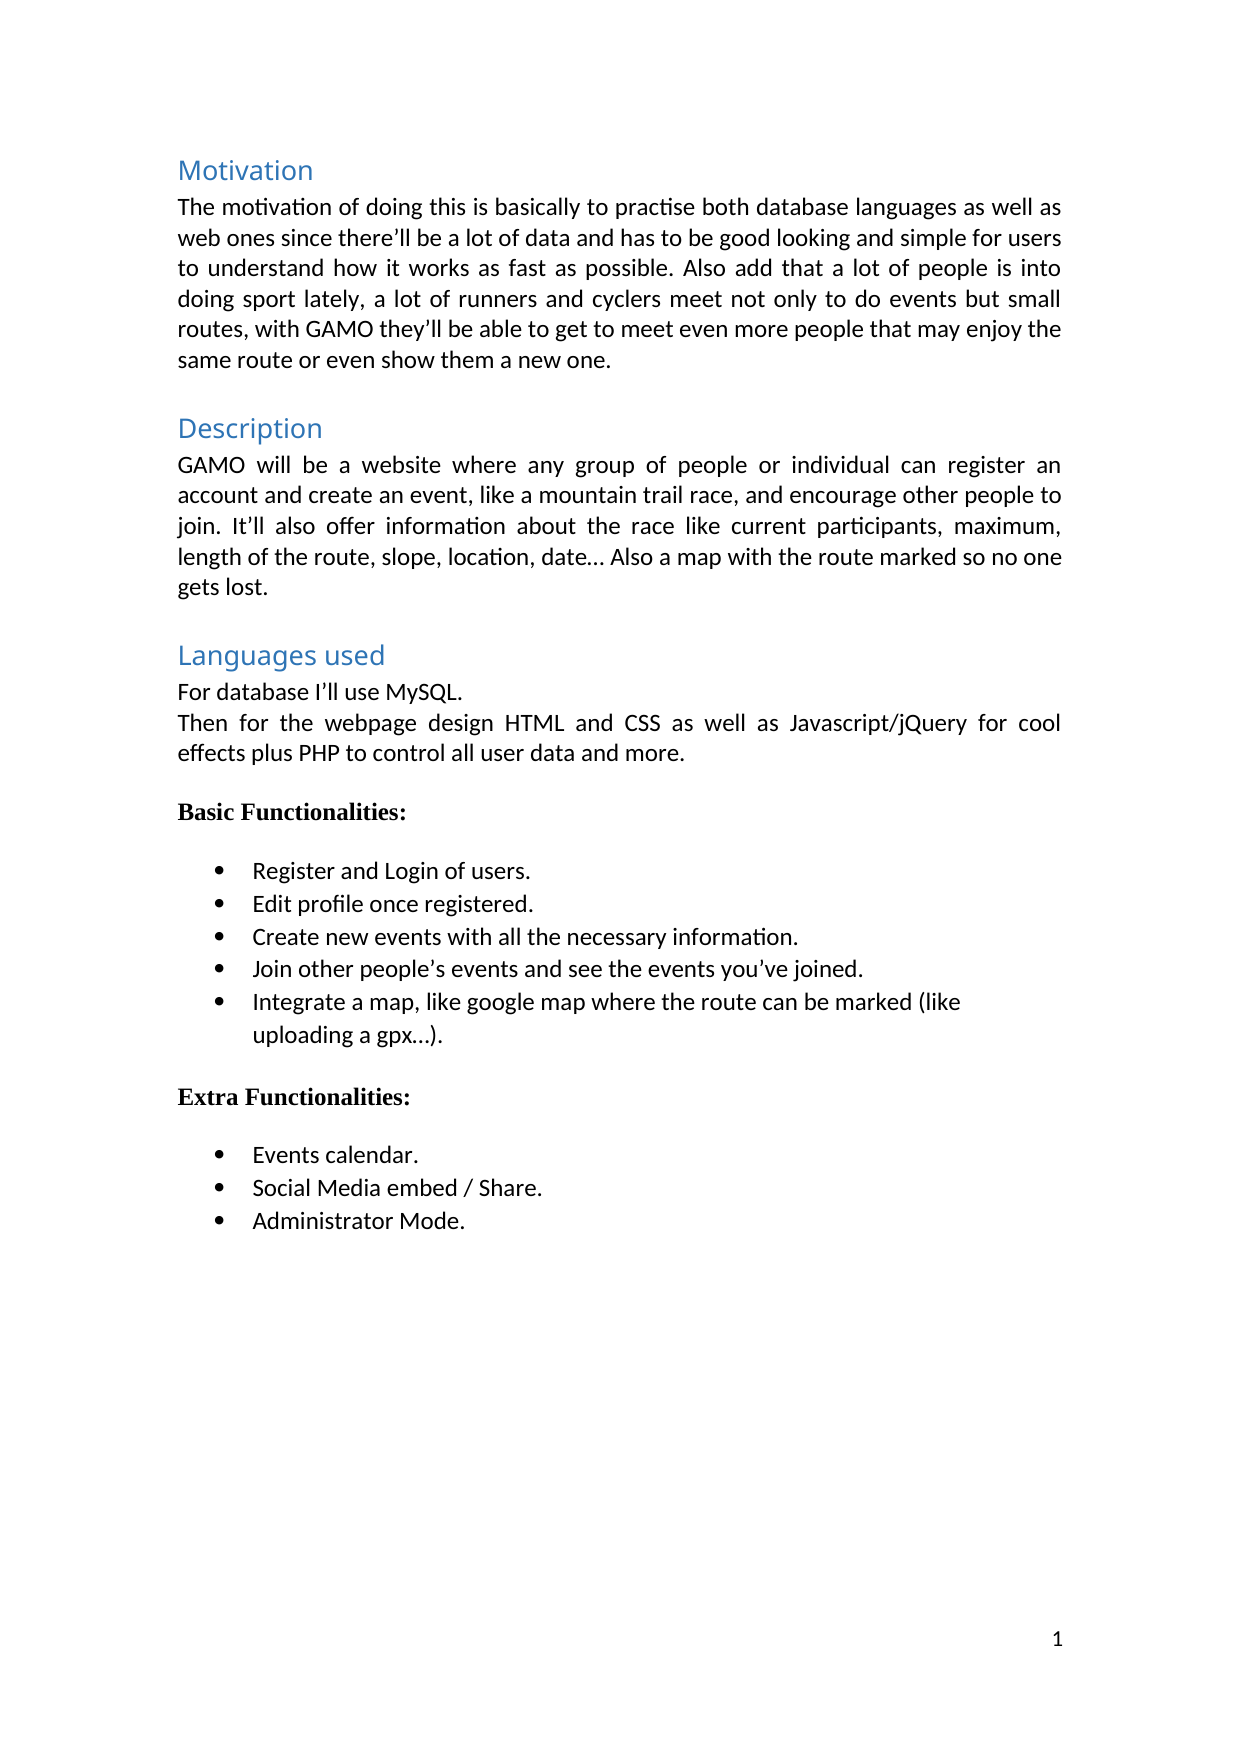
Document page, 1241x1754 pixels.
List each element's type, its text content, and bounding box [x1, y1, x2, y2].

text Then for the webpage design HTML and CSS as well as Javascript/jQuery for cool effects plus PHP to control all user data and more. [177, 707, 1063, 768]
subtitle Languages used [177, 636, 1063, 673]
subtitle Motivation [177, 152, 1063, 189]
text GAMO will be a website where any group of people or individual can register an account and create an event, like a mountain trail race, and encourage other people to join. It’ll also offer information about the race like current participants, maximum, length of the route, slope, location, date… Also a map with the route marked so no one gets lost. [177, 449, 1063, 602]
list Events calendar. [215, 1139, 1063, 1170]
list Register and Login of users. [215, 855, 1063, 885]
subtitle Basic Functionalities: [177, 797, 1063, 826]
list Create new events with all the necessary information. [215, 921, 1063, 951]
subtitle Extra Functionalities: [177, 1082, 1063, 1110]
list Join other people’s events and see the events you’ve joined. [215, 954, 1063, 984]
list Social Media embed / Share. [215, 1172, 1063, 1203]
text For database I’ll use MySQL. [177, 676, 1063, 707]
list Administrator Mode. [215, 1205, 1063, 1236]
list Edit profile once registered. [215, 888, 1063, 918]
subtitle Description [177, 409, 1063, 446]
text The motivation of doing this is basically to practise both database languages as well as web ones since there’ll be a lot of data and has to be good looking and simple for users to understand how it works as fast as possible. Also add that a lot of people is into doing sport lately, a lot of runners and cyclers meet not only to do events but small routes, with GAMO they’ll be able to get to meet even more people that may enjoy the same route or even show them a new one. [177, 192, 1063, 375]
list Integrate a map, like google map where the route can be marked (like uploading a gpx…). [215, 987, 1063, 1050]
